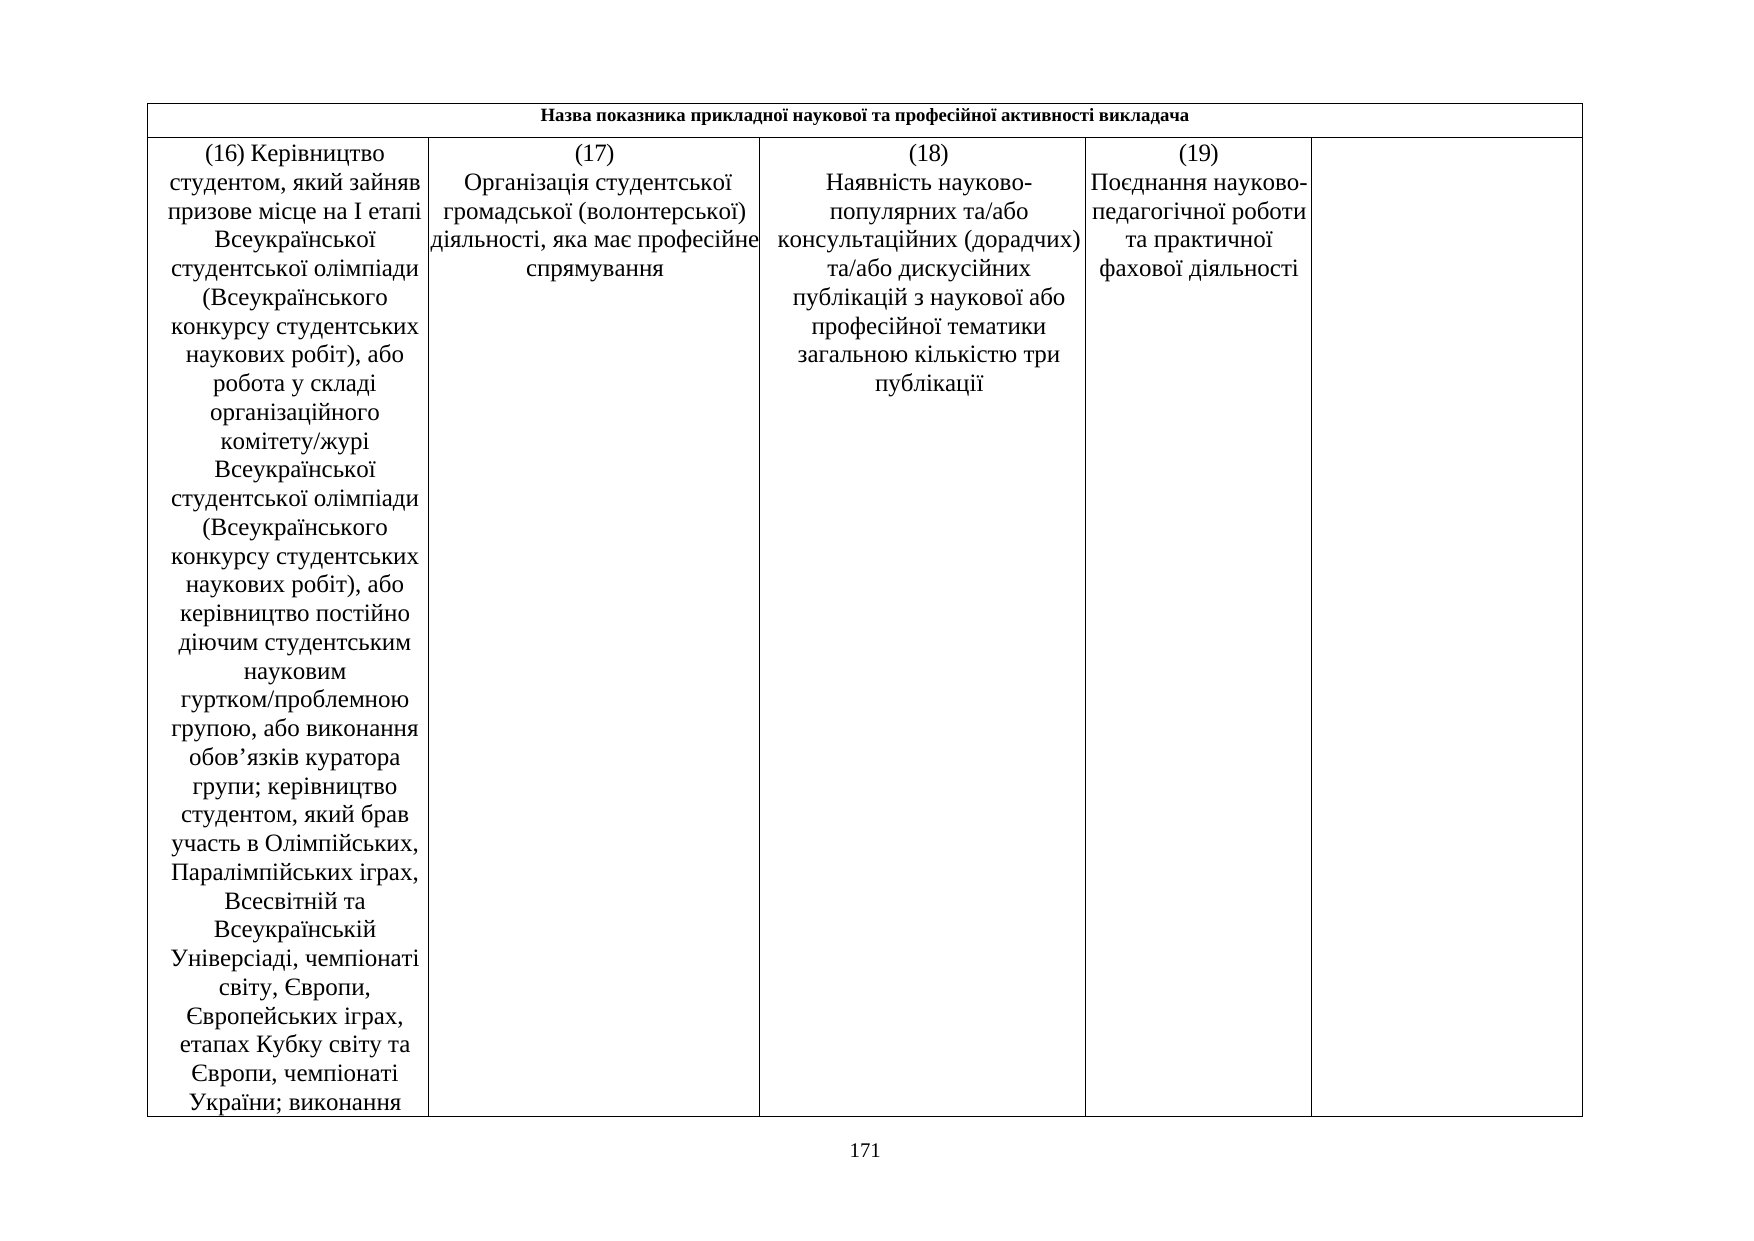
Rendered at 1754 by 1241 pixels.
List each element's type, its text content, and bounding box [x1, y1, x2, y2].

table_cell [1086, 138, 1311, 1116]
table_header Назва показника прикладної наукової та професійної активності викладача [148, 104, 1582, 137]
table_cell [429, 138, 759, 1116]
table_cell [760, 138, 1085, 1116]
table_cell [1312, 138, 1582, 1116]
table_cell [148, 138, 428, 1116]
